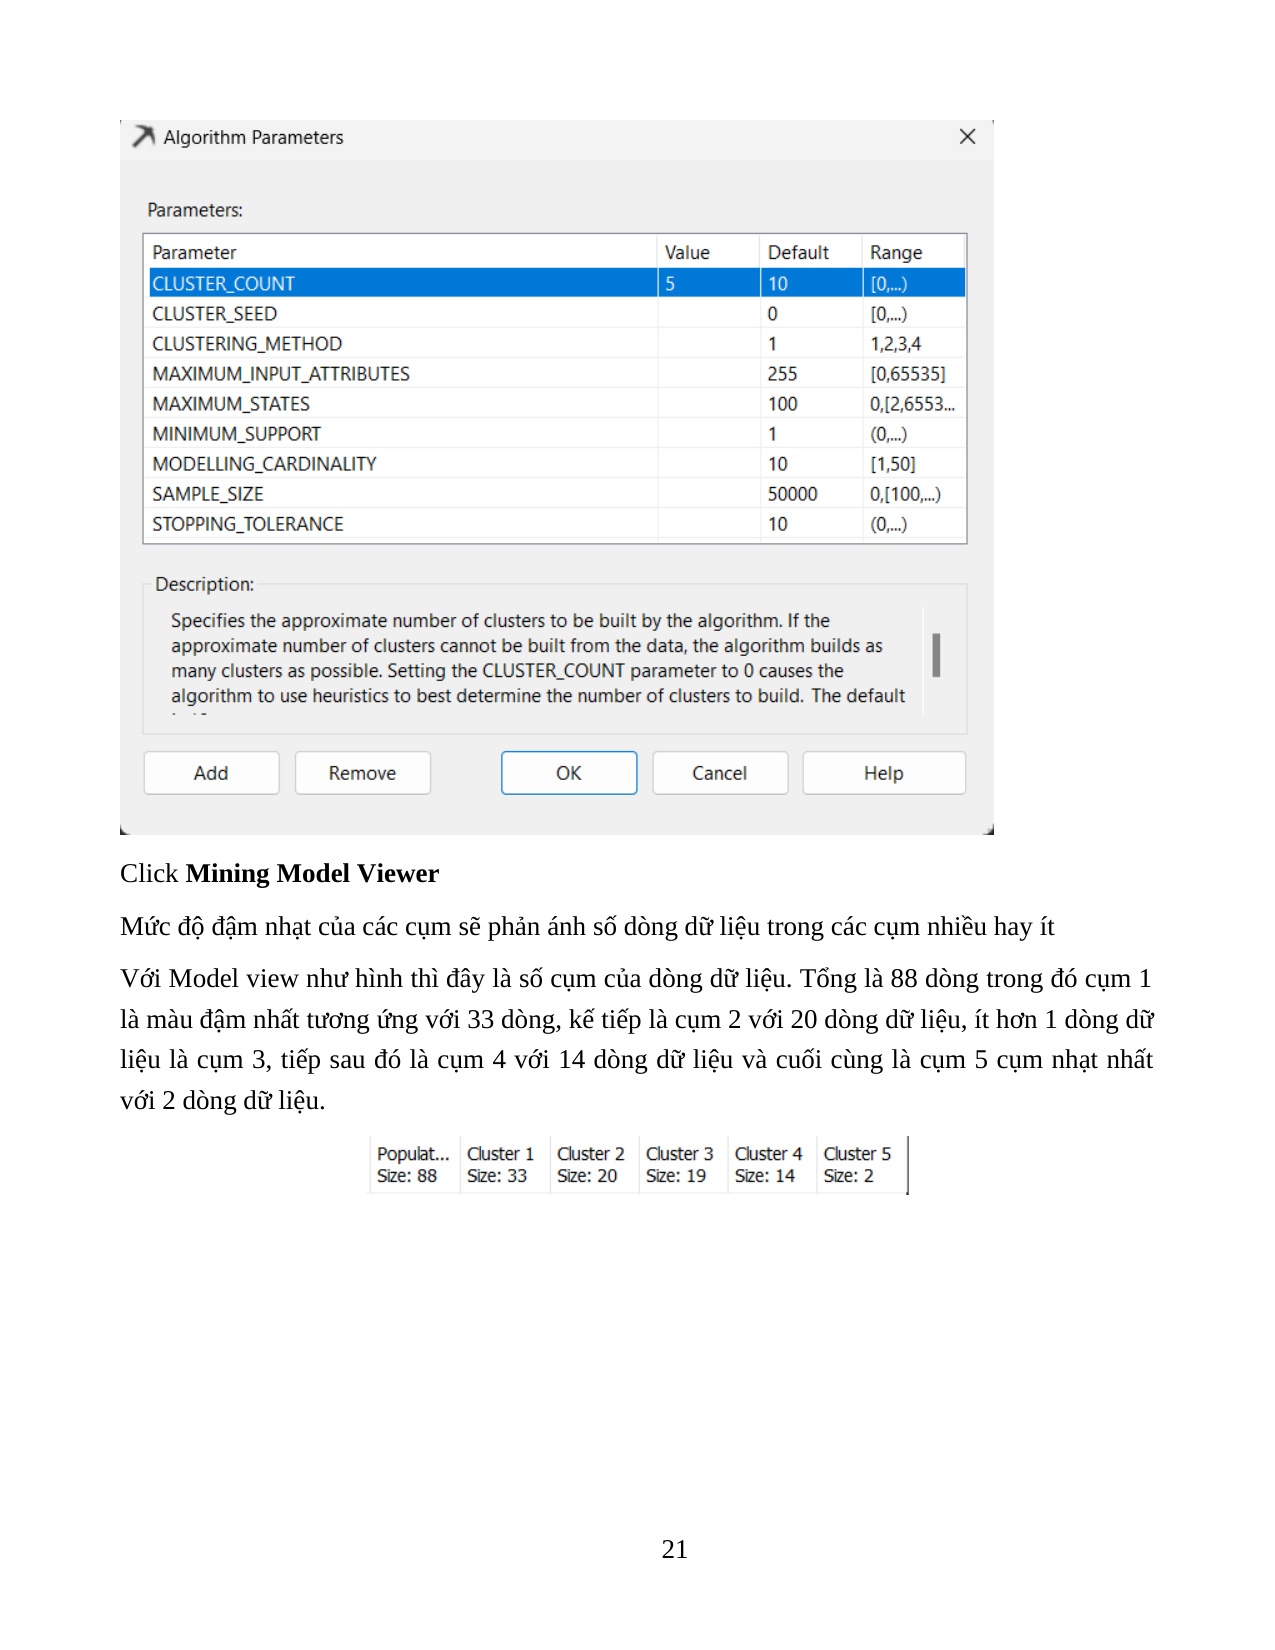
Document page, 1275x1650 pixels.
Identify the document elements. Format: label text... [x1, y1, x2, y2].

picture [120, 120, 994, 835]
text Mức độ đậm nhạt của các cụm sẽ phản ánh số dòng dữ liệu trong các cụm nhiều hay ít [120, 910, 1155, 941]
text Click Mining Model Viewer [120, 857, 1155, 888]
text Với Model view như hình thì đây là số cụm của dòng dữ liệu. Tổng là 88 dòng trong đó cụm 1 là màu đậm nhất tương ứng với 33 dòng, kế tiếp là cụm 2 với 20 dòng dữ liệu, ít hơn 1 dòng dữ liệu là cụm 3, tiếp sau đó là cụm 4 với 14 dòng dữ liệu và cuối cùng là cụm 5 cụm nhạt nhất với 2 dòng dữ liệu. [120, 963, 1155, 1115]
picture [366, 1136, 909, 1195]
